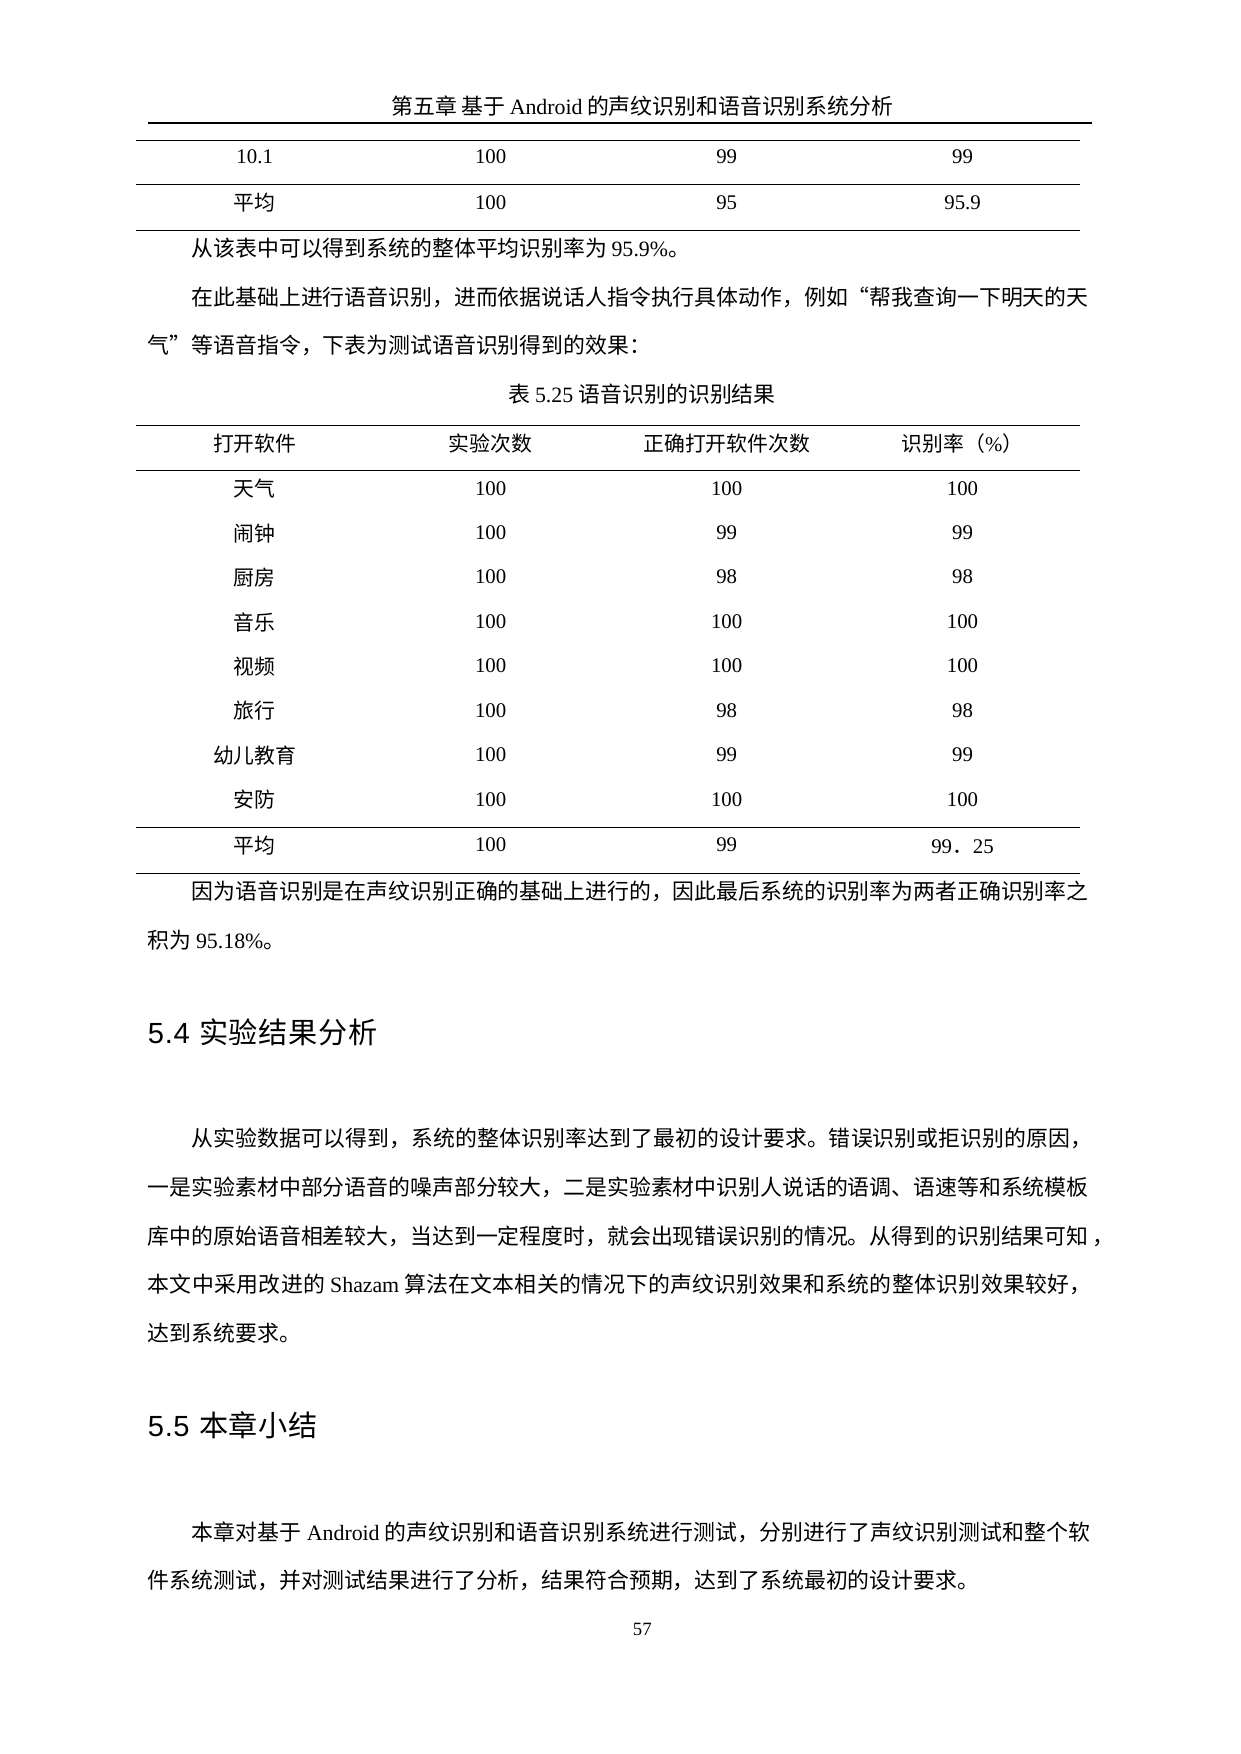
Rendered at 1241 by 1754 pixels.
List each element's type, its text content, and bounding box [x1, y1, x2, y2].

table_cell 安防 [136, 783, 372, 827]
table_cell 闹钟 [136, 516, 372, 560]
text 本章对基于Android的声纹识别和语音识别系统进行测试，分别进行了声纹识别测试和整个软件系统测试，并对测试结果进行了分析，结果符合预期，达到了系统最初的设计要求。 [148, 1514, 1092, 1595]
table_header 识别率（%） [844, 426, 1080, 470]
table_cell 100 [844, 649, 1080, 694]
table_cell 100 [373, 516, 608, 560]
text 因为语音识别是在声纹识别正确的基础上进行的，因此最后系统的识别率为两者正确识别率之积为95.18%。 [148, 874, 1092, 955]
table_cell 99．25 [844, 828, 1080, 873]
table_cell 100 [608, 471, 844, 516]
table_cell 99 [608, 738, 844, 783]
table_cell 100 [373, 649, 608, 694]
table_cell 厨房 [136, 560, 372, 605]
table_cell 99 [844, 141, 1080, 184]
table_cell 100 [608, 649, 844, 694]
table_cell 100 [373, 828, 608, 873]
table_cell 99 [608, 141, 844, 184]
table_cell 天气 [136, 471, 372, 516]
table_cell 100 [844, 605, 1080, 649]
table_cell 100 [373, 471, 608, 516]
table_cell 100 [373, 694, 608, 738]
table_cell 100 [844, 783, 1080, 827]
table_cell 99 [844, 516, 1080, 560]
text 表5.25 语音识别的识别结果 [148, 376, 1092, 409]
table_cell 100 [373, 738, 608, 783]
text 从该表中可以得到系统的整体平均识别率为95.9%。 [148, 231, 1092, 263]
table_cell 95.9 [844, 185, 1080, 230]
table_cell 95 [608, 185, 844, 230]
table_cell 100 [373, 605, 608, 649]
table_header 实验次数 [373, 426, 608, 470]
table_cell 幼儿教育 [136, 738, 372, 783]
table_cell 100 [608, 783, 844, 827]
table_cell 平均 [136, 185, 372, 230]
table_cell 98 [608, 560, 844, 605]
table_cell 旅行 [136, 694, 372, 738]
table_cell 平均 [136, 828, 372, 873]
list 5.5 本章小结 [148, 1391, 1092, 1456]
table_cell 100 [373, 185, 608, 230]
table_cell 100 [373, 141, 608, 184]
table_cell 98 [844, 694, 1080, 738]
table_header 打开软件 [136, 426, 372, 470]
table_cell 10.1 [136, 141, 372, 184]
text 从实验数据可以得到，系统的整体识别率达到了最初的设计要求。错误识别或拒识别的原因，一是实验素材中部分语音的噪声部分较大，二是实验素材中识别人说话的语调、语速等和系统模板库中的原始语音相差较大，当达到一定程度时，就会出现错误识别的情况。从得到的识别结果可知，本文中采用改进的Shazam算法在文本相关的情况下的声纹识别效果和系统的整体识别效果较好，达到系统要求。 [148, 1121, 1092, 1348]
table_cell 99 [844, 738, 1080, 783]
table_cell 99 [608, 516, 844, 560]
list 5.4 实验结果分析 [148, 998, 1092, 1063]
table_cell 音乐 [136, 605, 372, 649]
table_cell 100 [373, 783, 608, 827]
table_cell 100 [373, 560, 608, 605]
table_cell 98 [608, 694, 844, 738]
table_cell 100 [608, 605, 844, 649]
table_cell 99 [608, 828, 844, 873]
text 在此基础上进行语音识别，进而依据说话人指令执行具体动作，例如“帮我查询一下明天的天气”等语音指令，下表为测试语音识别得到的效果： [148, 279, 1092, 361]
table_cell 98 [844, 560, 1080, 605]
table_header 正确打开软件次数 [608, 426, 844, 470]
table_cell 100 [844, 471, 1080, 516]
table_cell 视频 [136, 649, 372, 694]
